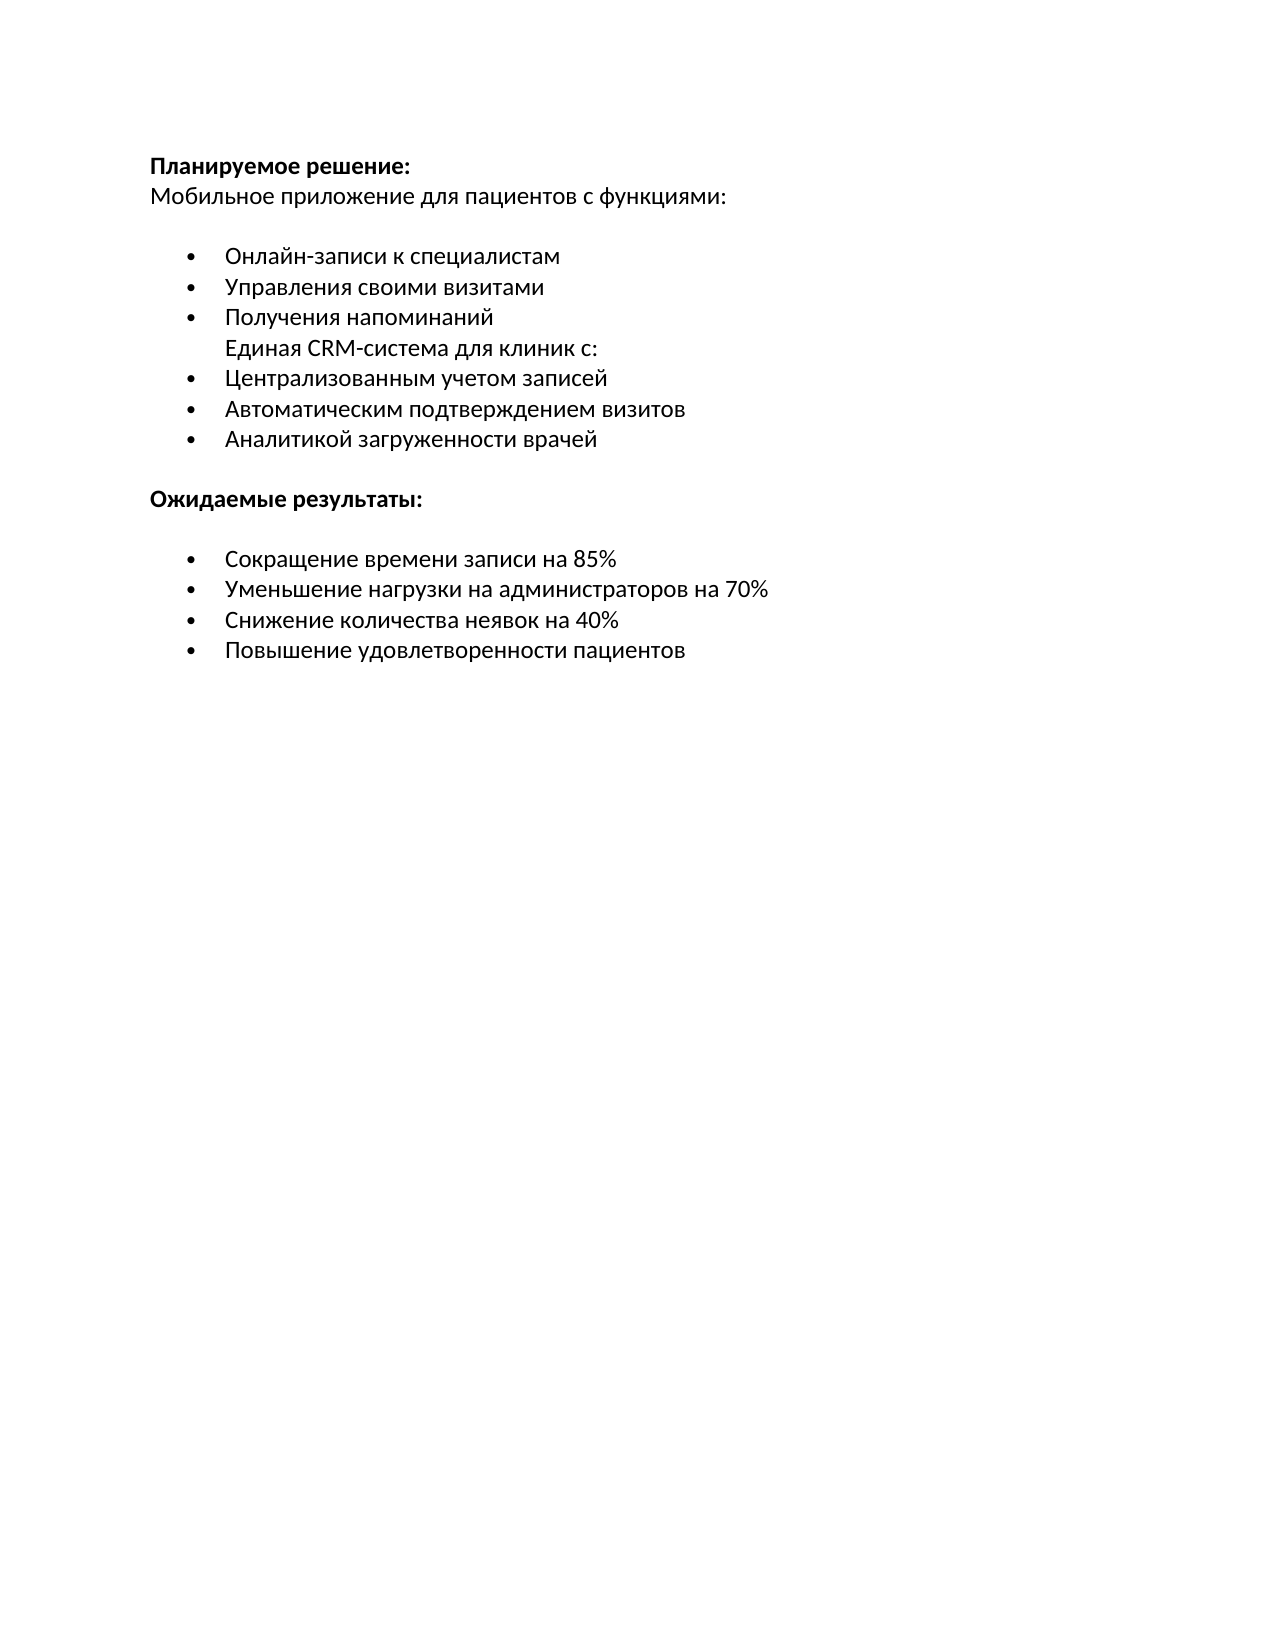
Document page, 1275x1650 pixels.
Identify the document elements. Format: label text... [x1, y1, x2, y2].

list Автоматическим подтверждением визитов [187, 393, 1125, 423]
text Ожидаемые результаты: [150, 483, 1125, 513]
list Аналитикой загруженности врачей [187, 423, 1125, 454]
list Снижение количества неявок на 40% [187, 604, 1125, 634]
list Получения напоминаний Единая CRM-система для клиник с: [187, 301, 1125, 362]
list Уменьшение нагрузки на администраторов на 70% [187, 573, 1125, 604]
list Централизованным учетом записей [187, 362, 1125, 393]
list Повышение удовлетворенности пациентов [187, 634, 1125, 665]
list Сокращение времени записи на 85% [187, 543, 1125, 573]
list Онлайн-записи к специалистам [187, 240, 1125, 271]
list Управления своими визитами [187, 271, 1125, 301]
text Планируемое решение: Мобильное приложение для пациентов с функциями: [150, 150, 1125, 211]
